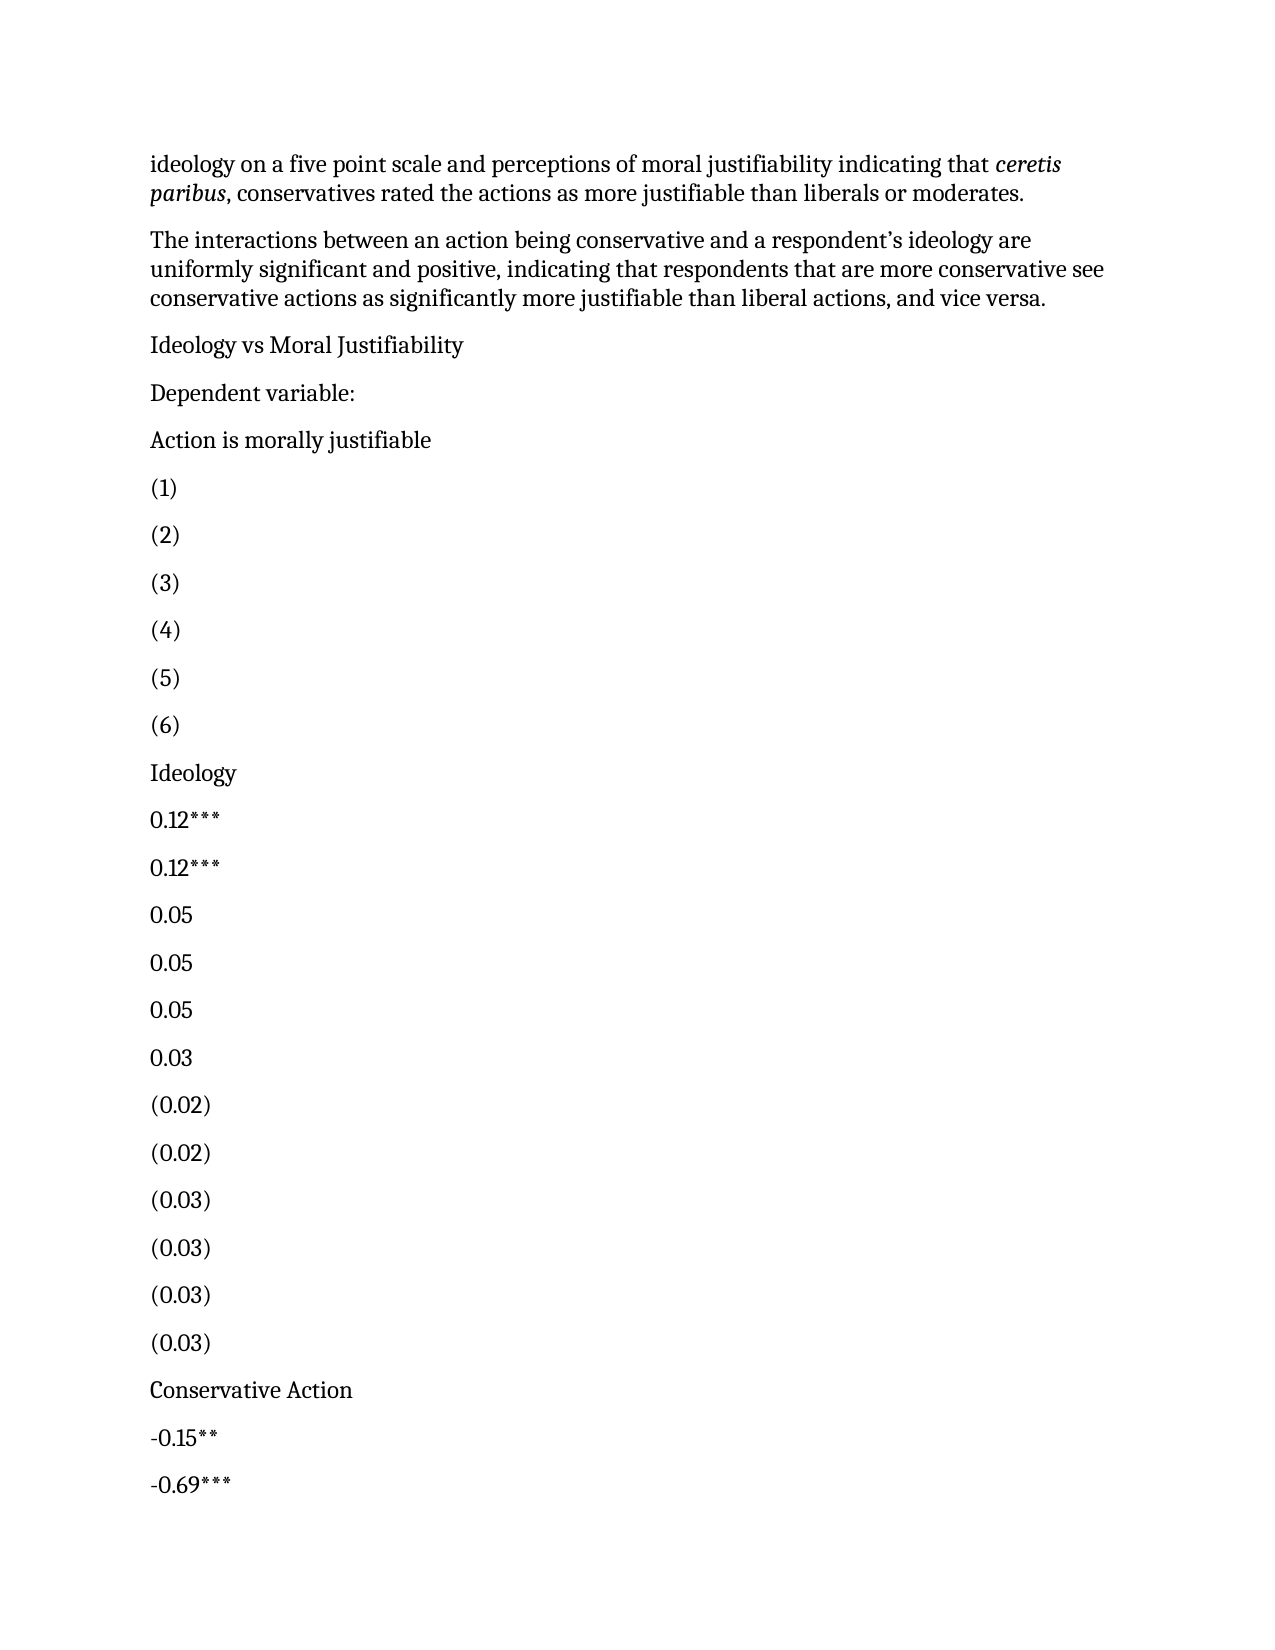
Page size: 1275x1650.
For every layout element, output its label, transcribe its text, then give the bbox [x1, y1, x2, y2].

text (5) [150, 664, 1125, 692]
text (1) [150, 474, 1125, 502]
text -0.15** [150, 1424, 1125, 1452]
text (0.03) [150, 1186, 1125, 1215]
text Dependent variable: [150, 379, 1125, 407]
text (0.02) [150, 1091, 1125, 1120]
text (0.03) [150, 1281, 1125, 1310]
text -0.69*** [150, 1471, 1125, 1500]
text Action is morally justifiable [150, 426, 1125, 455]
text (0.03) [150, 1329, 1125, 1357]
text (3) [150, 569, 1125, 597]
text (2) [150, 521, 1125, 550]
text (4) [150, 616, 1125, 645]
text The interactions between an action being conservative and a respondent’s ideology are uniformly significant and positive, indicating that respondents that are more conservative see conservative actions as significantly more justifiable than liberal actions, and vice versa. [150, 226, 1125, 312]
text 0.03 [150, 1044, 1125, 1072]
text 0.05 [150, 996, 1125, 1025]
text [150, 150, 1125, 207]
text Ideology vs Moral Justifiability [150, 331, 1125, 360]
text (0.02) [150, 1139, 1125, 1167]
text Ideology [150, 759, 1125, 787]
text (6) [150, 711, 1125, 740]
text 0.05 [150, 949, 1125, 977]
text Conservative Action [150, 1376, 1125, 1405]
text (0.03) [150, 1234, 1125, 1262]
text 0.12*** [150, 854, 1125, 882]
text 0.05 [150, 901, 1125, 930]
text 0.12*** [150, 806, 1125, 835]
